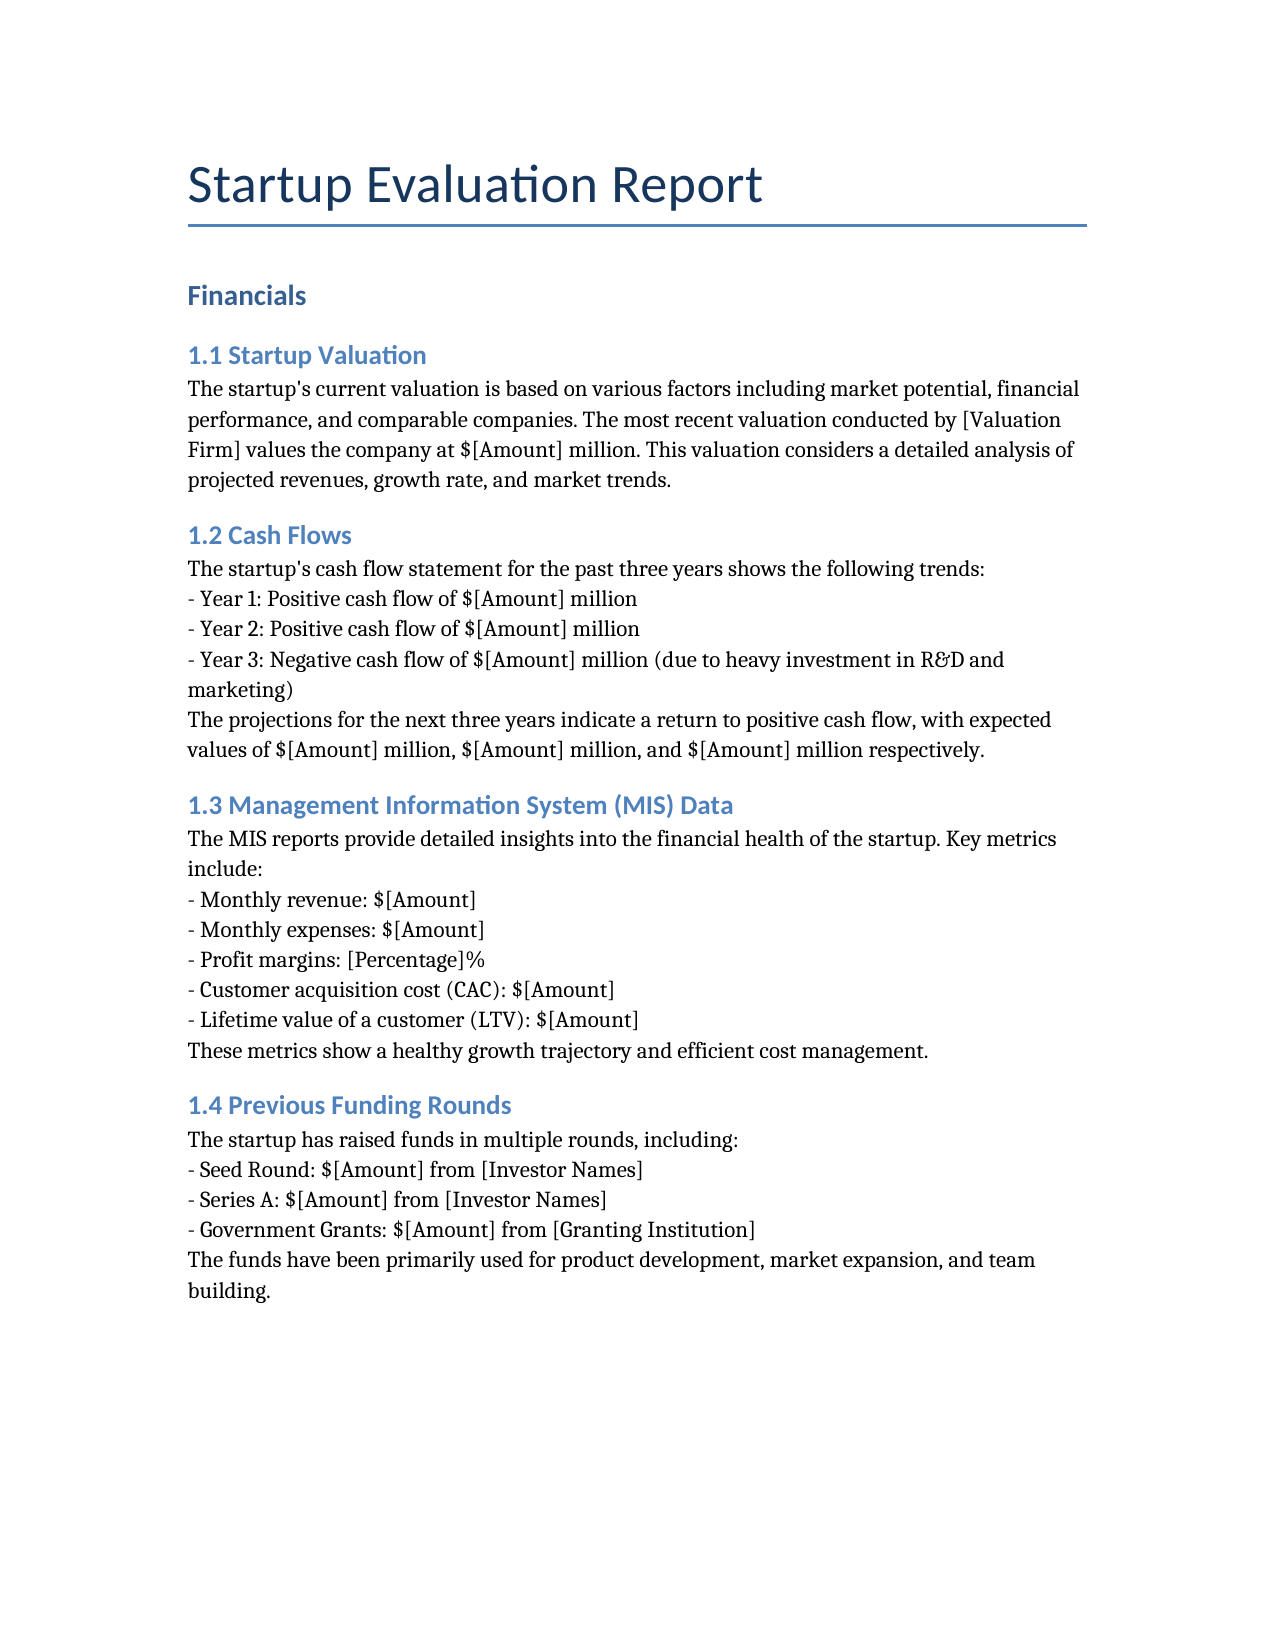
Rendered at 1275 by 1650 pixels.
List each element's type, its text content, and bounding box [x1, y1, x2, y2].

subtitle 1.4 Previous Funding Rounds [187, 1088, 1087, 1122]
subtitle Financials [187, 277, 1087, 312]
subtitle 1.2 Cash Flows [187, 518, 1087, 551]
subtitle 1.3 Management Information System (MIS) Data [187, 788, 1087, 821]
text The startup's current valuation is based on various factors including market potential, financial performance, and comparable companies. The most recent valuation conducted by [Valuation Firm] values the company at $[Amount] million. This valuation considers a detailed analysis of projected revenues, growth rate, and market trends. [187, 376, 1087, 493]
text The MIS reports provide detailed insights into the financial health of the startup. Key metrics include: - Monthly revenue: $[Amount] - Monthly expenses: $[Amount] - Profit margins: [Percentage]% - Customer acquisition cost (CAC): $[Amount] - Lifetime value of a customer (LTV): $[Amount] These metrics show a healthy growth trajectory and efficient cost management. [187, 826, 1087, 1064]
text The startup's cash flow statement for the past three years shows the following trends: - Year 1: Positive cash flow of $[Amount] million - Year 2: Positive cash flow of $[Amount] million - Year 3: Negative cash flow of $[Amount] million (due to heavy investment in R&D and marketing) The projections for the next three years indicate a return to positive cash flow, with expected values of $[Amount] million, $[Amount] million, and $[Amount] million respectively. [187, 556, 1087, 763]
subtitle 1.1 Startup Valuation [187, 338, 1087, 371]
text The startup has raised funds in multiple rounds, including: - Seed Round: $[Amount] from [Investor Names] - Series A: $[Amount] from [Investor Names] - Government Grants: $[Amount] from [Granting Institution] The funds have been primarily used for product development, market expansion, and team building. [187, 1126, 1087, 1304]
title Startup Evaluation Report [187, 150, 1087, 227]
